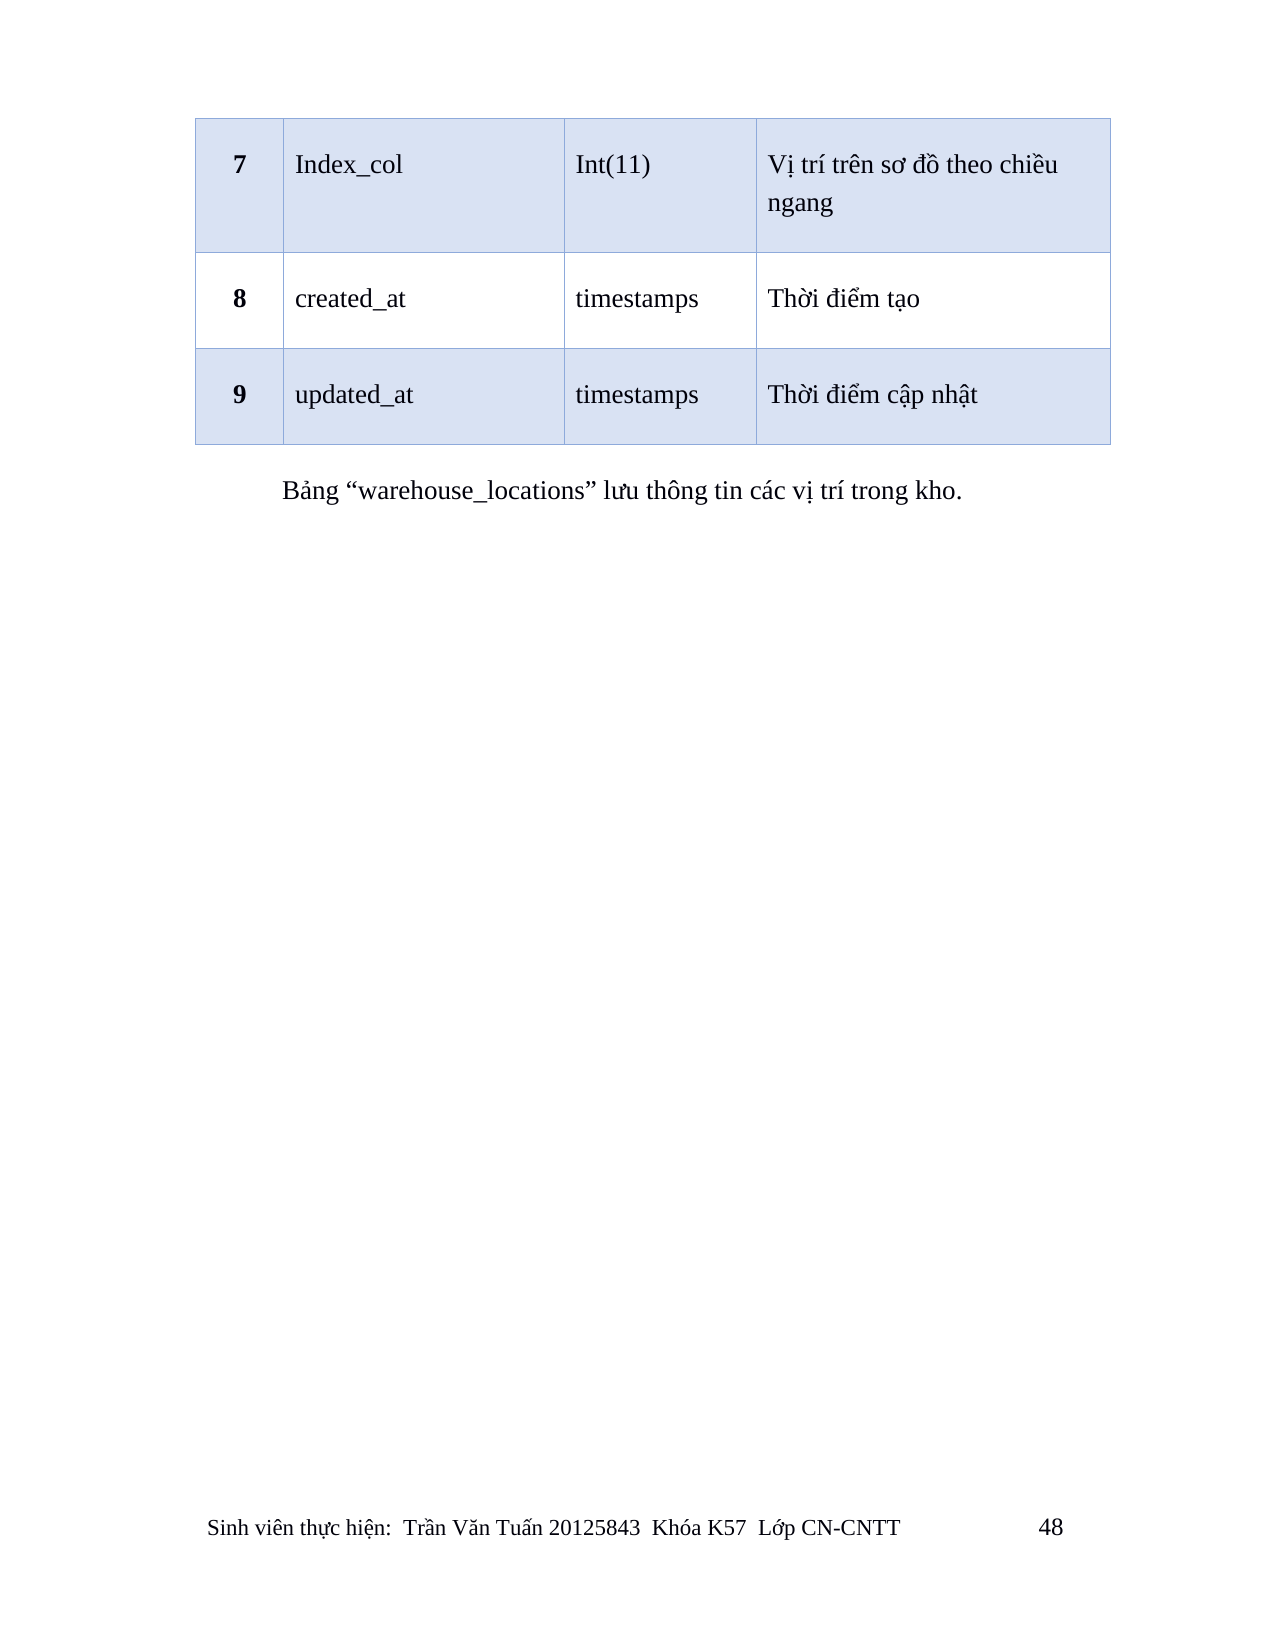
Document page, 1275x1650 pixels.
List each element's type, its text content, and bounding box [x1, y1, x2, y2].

table_cell timestamps [565, 349, 756, 444]
table_cell Vị trí trên sơ đồ theo chiều ngang [757, 119, 1110, 252]
table_cell created_at [284, 253, 564, 348]
table_cell updated_at [284, 349, 564, 444]
table_cell timestamps [565, 253, 756, 348]
table_cell 8 [196, 253, 283, 348]
table_cell Index_col [284, 119, 564, 252]
table_cell Thời điểm cập nhật [757, 349, 1110, 444]
table_cell Int(11) [565, 119, 756, 252]
table_cell 9 [196, 349, 283, 444]
text Bảng “warehouse_locations” lưu thông tin các vị trí trong kho. [207, 474, 1157, 506]
table_cell Thời điểm tạo [757, 253, 1110, 348]
table_cell 7 [196, 119, 283, 252]
